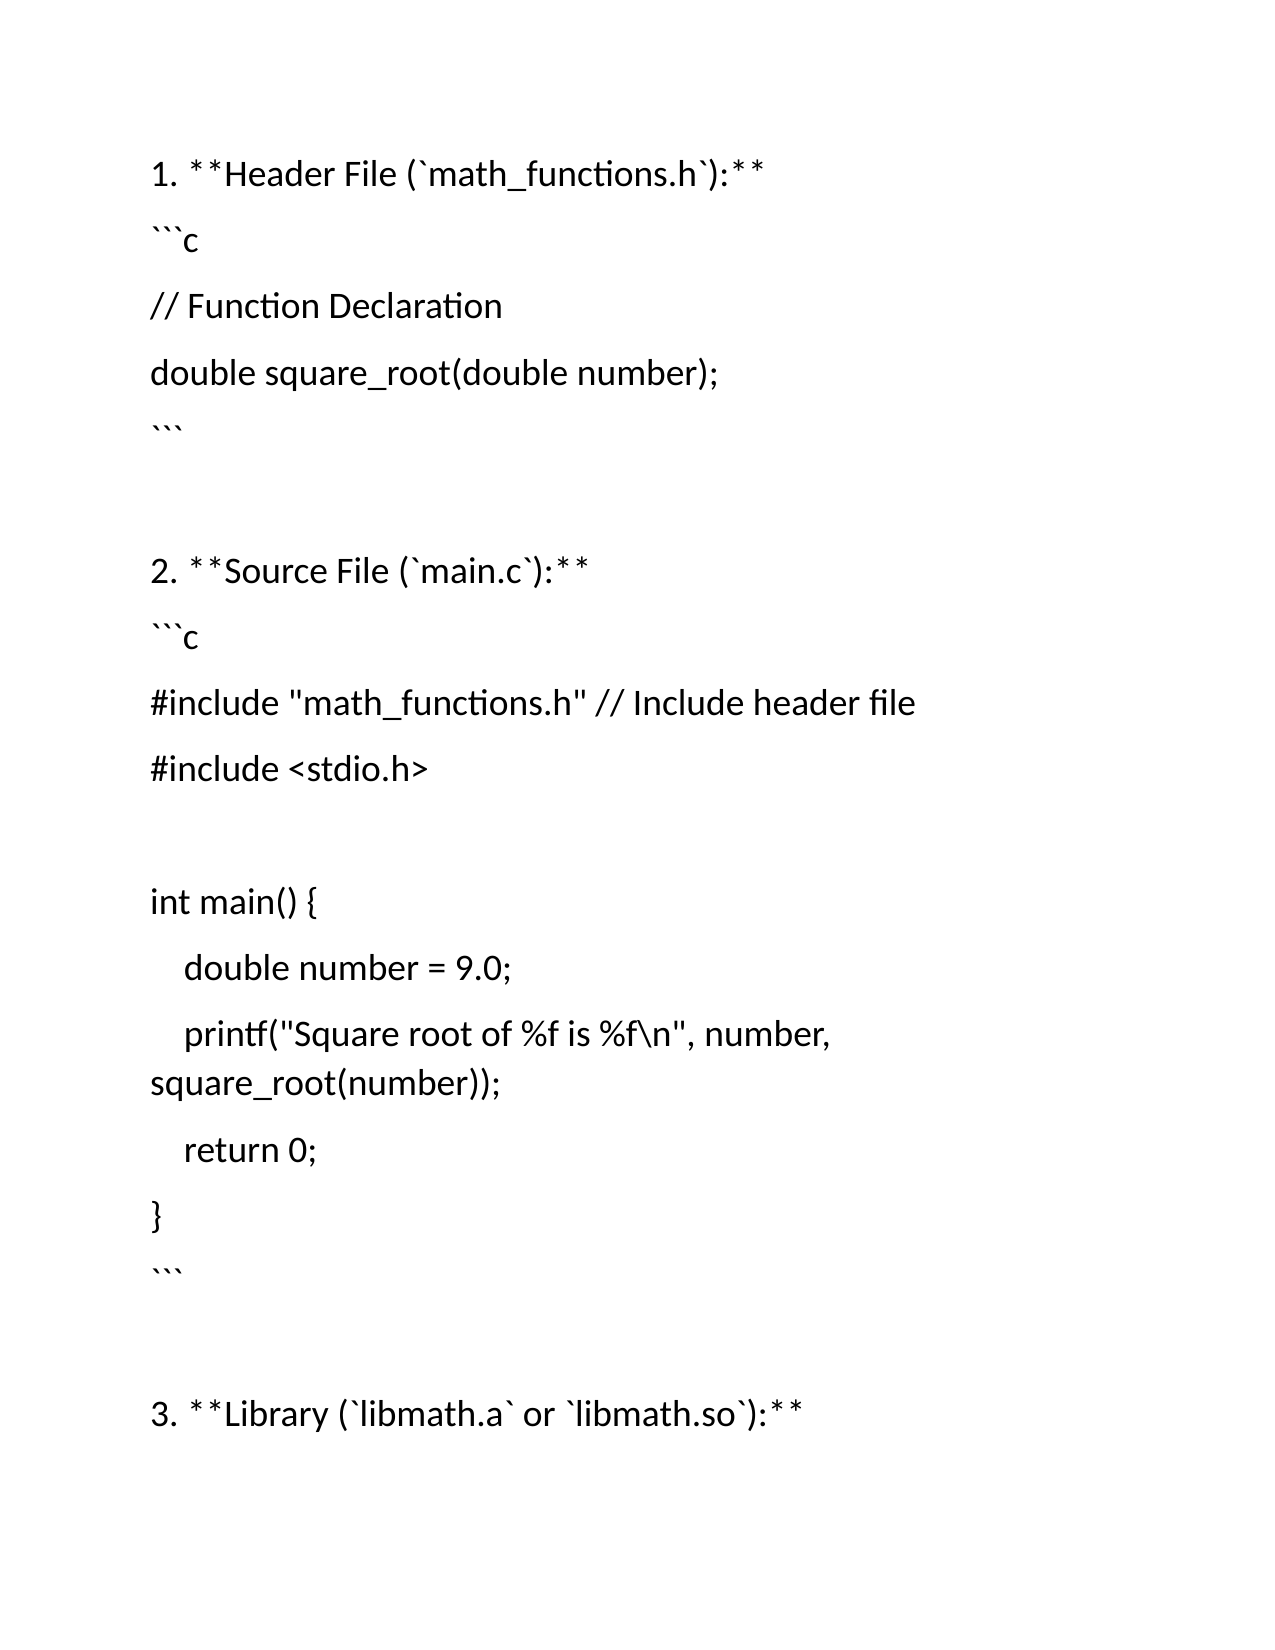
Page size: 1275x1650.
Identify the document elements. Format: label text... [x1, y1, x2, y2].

text } [150, 1192, 1125, 1237]
text ```c [150, 216, 1125, 262]
text double number = 9.0; [150, 944, 1125, 989]
text int main() { [150, 878, 1125, 923]
text ``` [150, 414, 1125, 460]
text // Function Declaration [150, 282, 1125, 328]
text #include <stdio.h> [150, 745, 1125, 791]
text ``` [150, 1258, 1125, 1304]
text 3. **Library (`libmath.a` or `libmath.so`):** [150, 1390, 1125, 1436]
text 2. **Source File (`main.c`):** [150, 547, 1125, 593]
text #include "math_functions.h" // Include header file [150, 679, 1125, 725]
text 1. **Header File (`math_functions.h`):** [150, 150, 1125, 196]
text printf("Square root of %f is %f\n", number, square_root(number)); [150, 1010, 1125, 1105]
text return 0; [150, 1126, 1125, 1171]
text double square_root(double number); [150, 348, 1125, 394]
text ```c [150, 613, 1125, 659]
